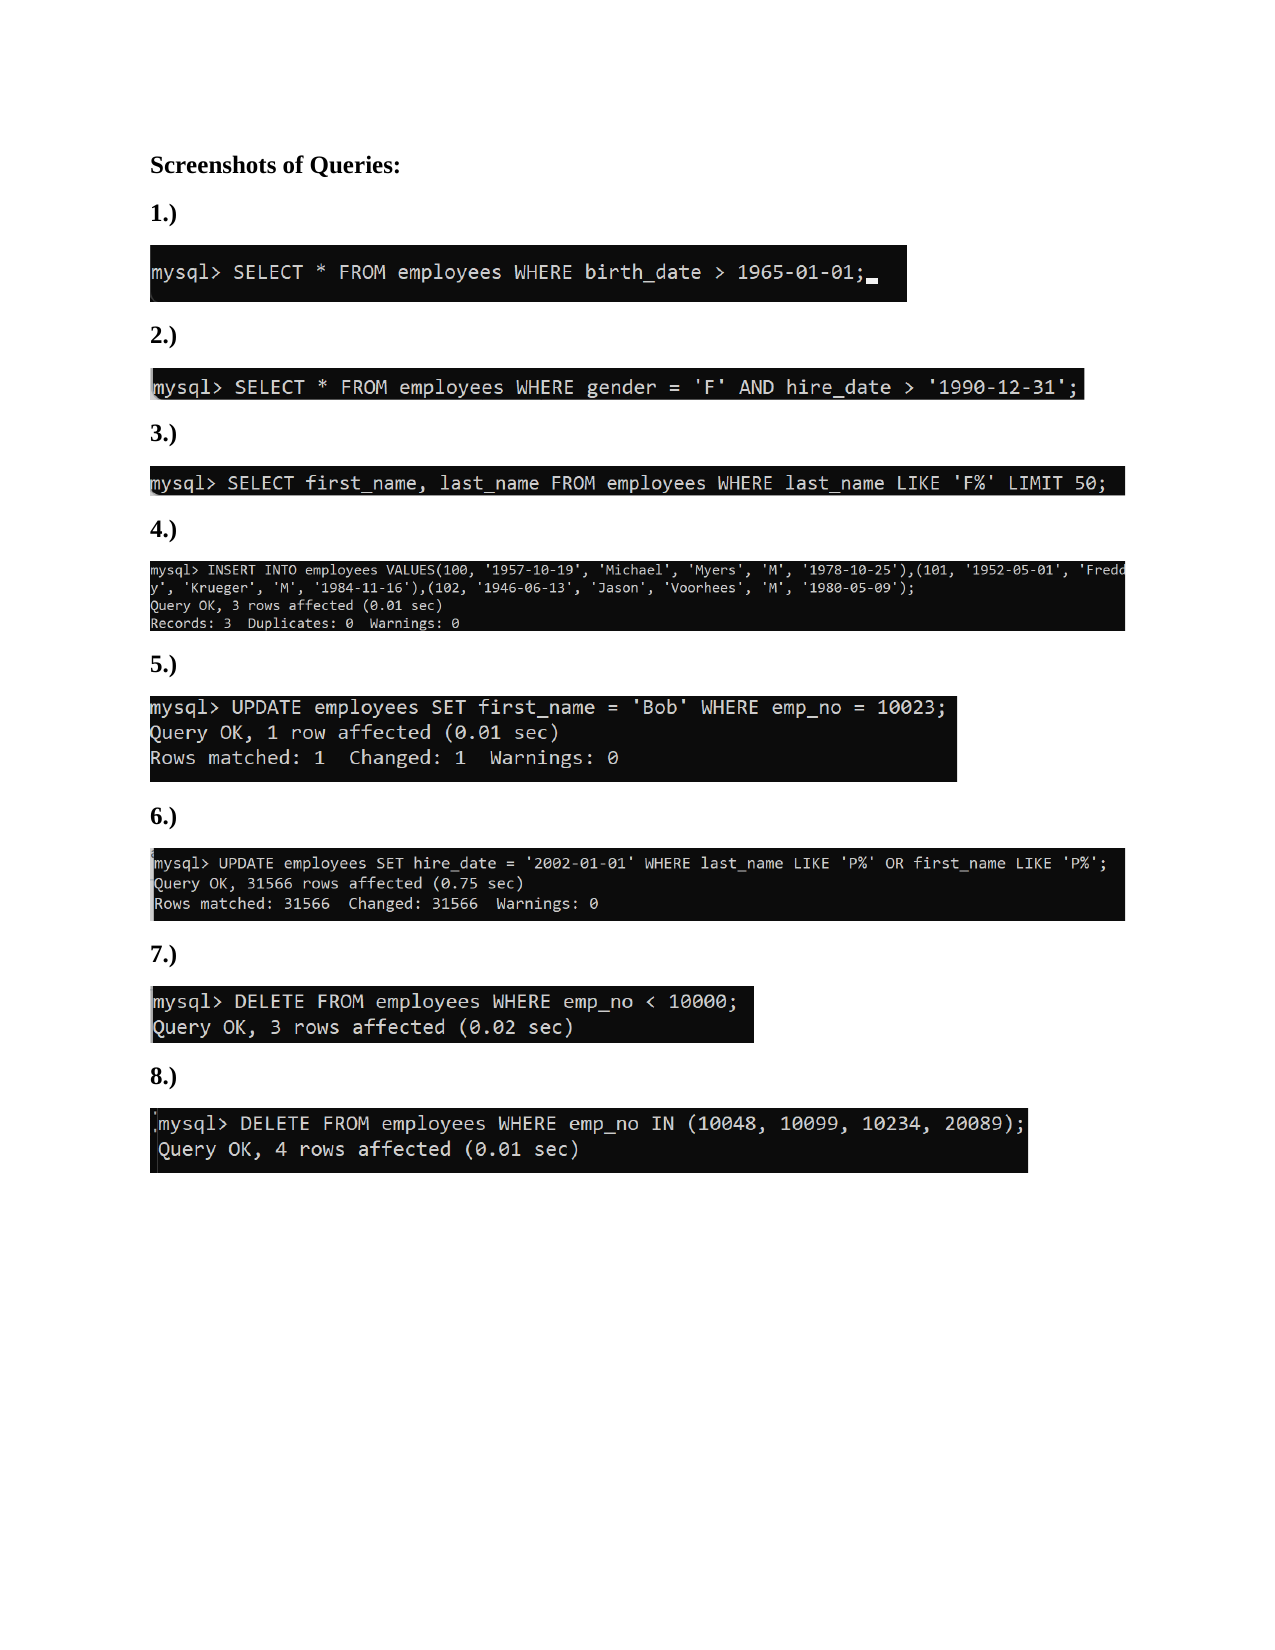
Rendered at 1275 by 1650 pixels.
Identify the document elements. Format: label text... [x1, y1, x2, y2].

picture [150, 368, 1085, 400]
picture [150, 696, 958, 782]
picture [150, 466, 1125, 496]
text 7.) [150, 939, 1125, 968]
picture [150, 561, 1125, 631]
picture [150, 245, 907, 302]
text 3.) [150, 418, 1125, 447]
picture [150, 1108, 1029, 1173]
text 4.) [150, 514, 1125, 543]
text 2.) [150, 321, 1125, 349]
text 5.) [150, 649, 1125, 678]
picture [150, 986, 754, 1043]
picture [150, 848, 1125, 921]
text 8.) [150, 1061, 1125, 1090]
text Screenshots of Queries: [150, 150, 1125, 179]
text 6.) [150, 801, 1125, 830]
text 1.) [150, 198, 1125, 226]
